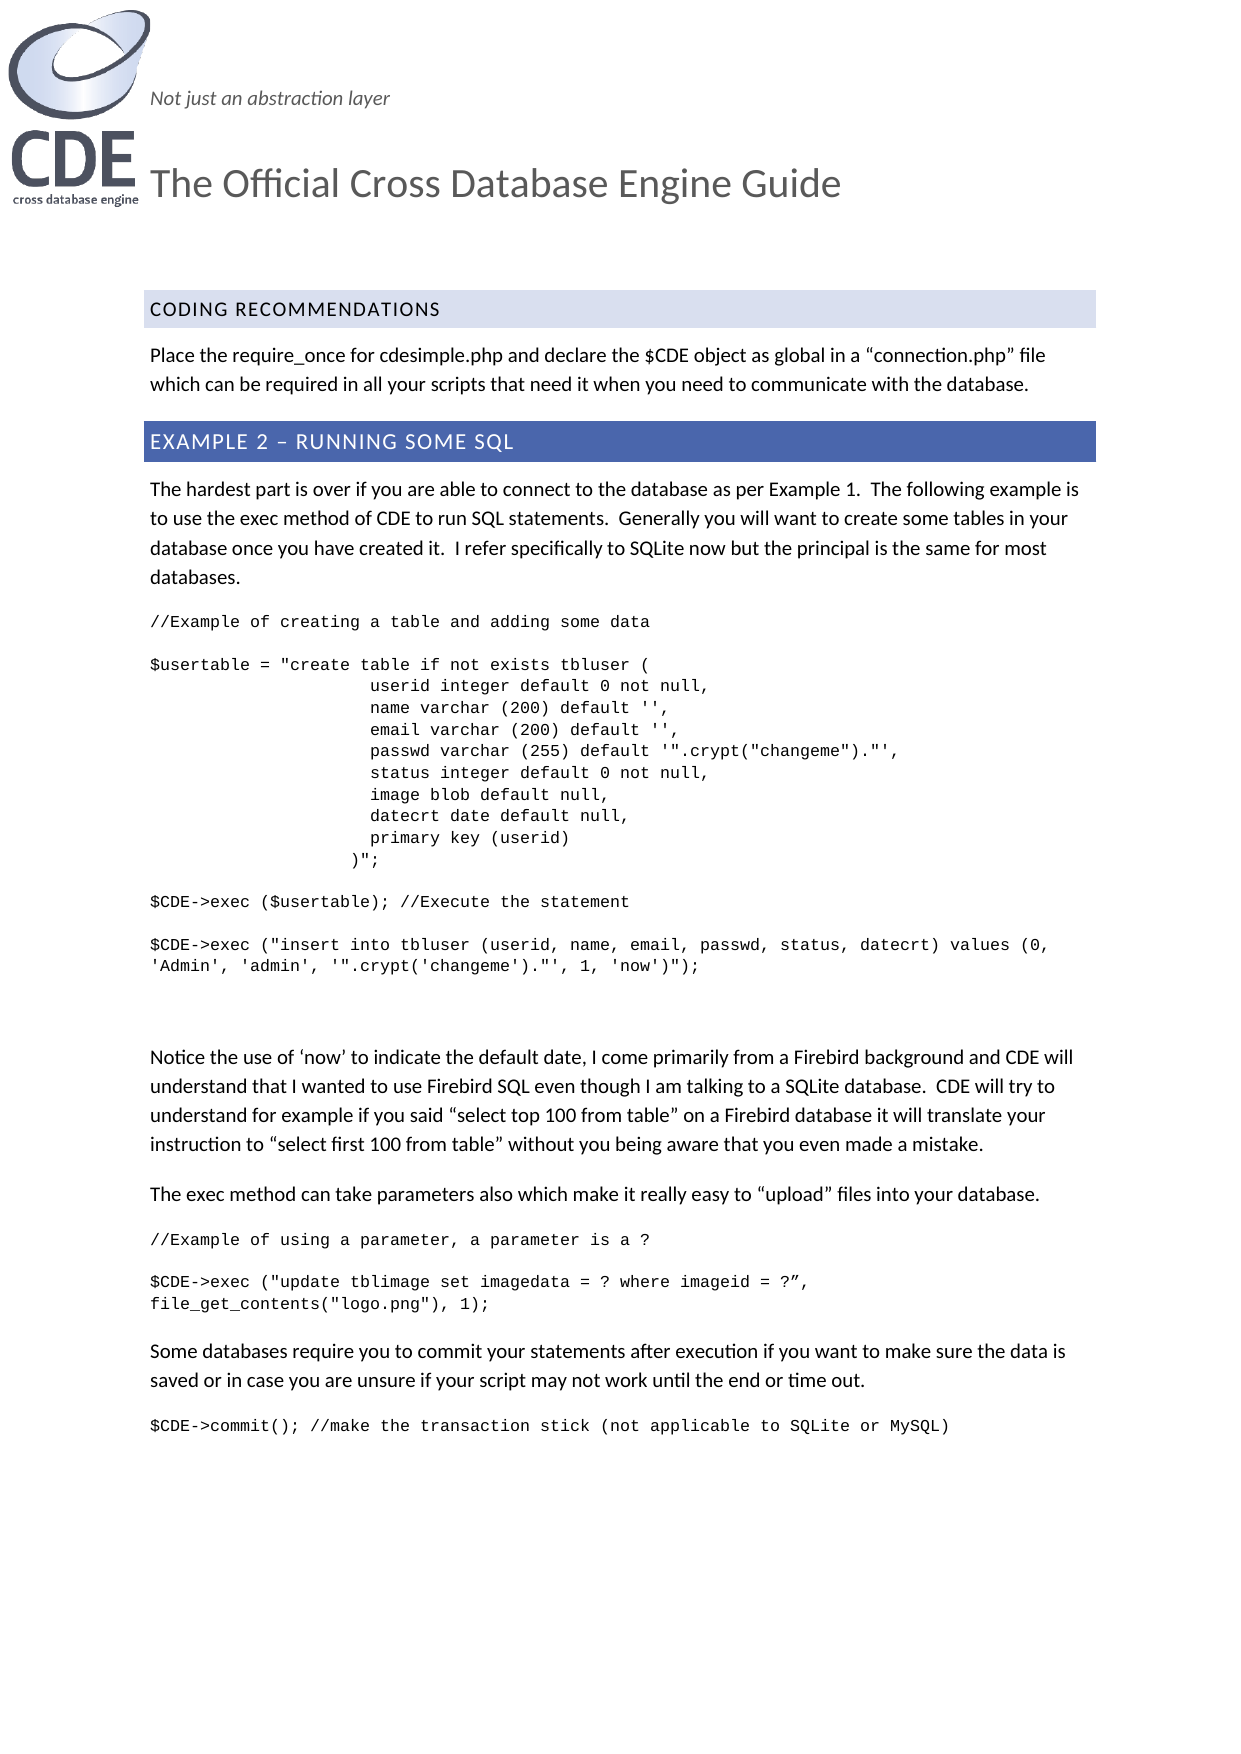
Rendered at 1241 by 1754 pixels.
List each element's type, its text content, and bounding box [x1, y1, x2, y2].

text The hardest part is over if you are able to connect to the database as per Example 1. The following example is to use the exec method of CDE to run SQL statements. Generally you will want to create some tables in your database once you have created it. I refer specifically to SQLite now but the principal is the same for most databases. [150, 476, 1090, 589]
text //Example of creating a table and adding some data [150, 614, 1090, 633]
text Place the require_once for cdesimple.php and declare the $CDE object as global in a “connection.php” file which can be required in all your scripts that need it when you need to communicate with the database. [150, 342, 1090, 397]
text $CDE->exec ($usertable); //Execute the statement [150, 894, 1090, 913]
text //Example of using a parameter, a parameter is a ? [150, 1231, 1090, 1250]
picture [8, 10, 151, 214]
text $CDE->commit(); //make the transaction stick (not applicable to SQLite or MySQL) [150, 1417, 1090, 1436]
text $usertable = "create table if not exists tbluser ( userid integer default 0 not null, name varchar (200) default '', email varchar (200) default '', passwd varchar (255) default '".crypt("changeme")."', status integer default 0 not null, image blob default null, datecrt date default null, primary key (userid) )"; [150, 656, 1090, 870]
text $CDE->exec ("update tblimage set imagedata = ? where imageid = ?”, file_get_contents("logo.png"), 1); [150, 1274, 1090, 1314]
text The exec method can take parameters also which make it really easy to “upload” files into your database. [150, 1181, 1090, 1207]
subtitle Example 2 – Running Some SQL [150, 428, 1090, 456]
text Notice the use of ‘now’ to indicate the default date, I come primarily from a Firebird background and CDE will understand that I wanted to use Firebird SQL even though I am talking to a SQLite database. CDE will try to understand for example if you said “select top 100 from table” on a Firebird database it will translate your instruction to “select first 100 from table” without you being aware that you even made a mistake. [150, 1044, 1090, 1157]
text Some databases require you to commit your statements after execution if you want to make sure the data is saved or in case you are unsure if your script may not work until the end or time out. [150, 1338, 1090, 1393]
text $CDE->exec ("insert into tbluser (userid, name, email, passwd, status, datecrt) values (0, 'Admin', 'admin', '".crypt('changeme')."', 1, 'now')"); [150, 936, 1090, 1020]
subtitle Coding recommendations [150, 296, 1090, 322]
